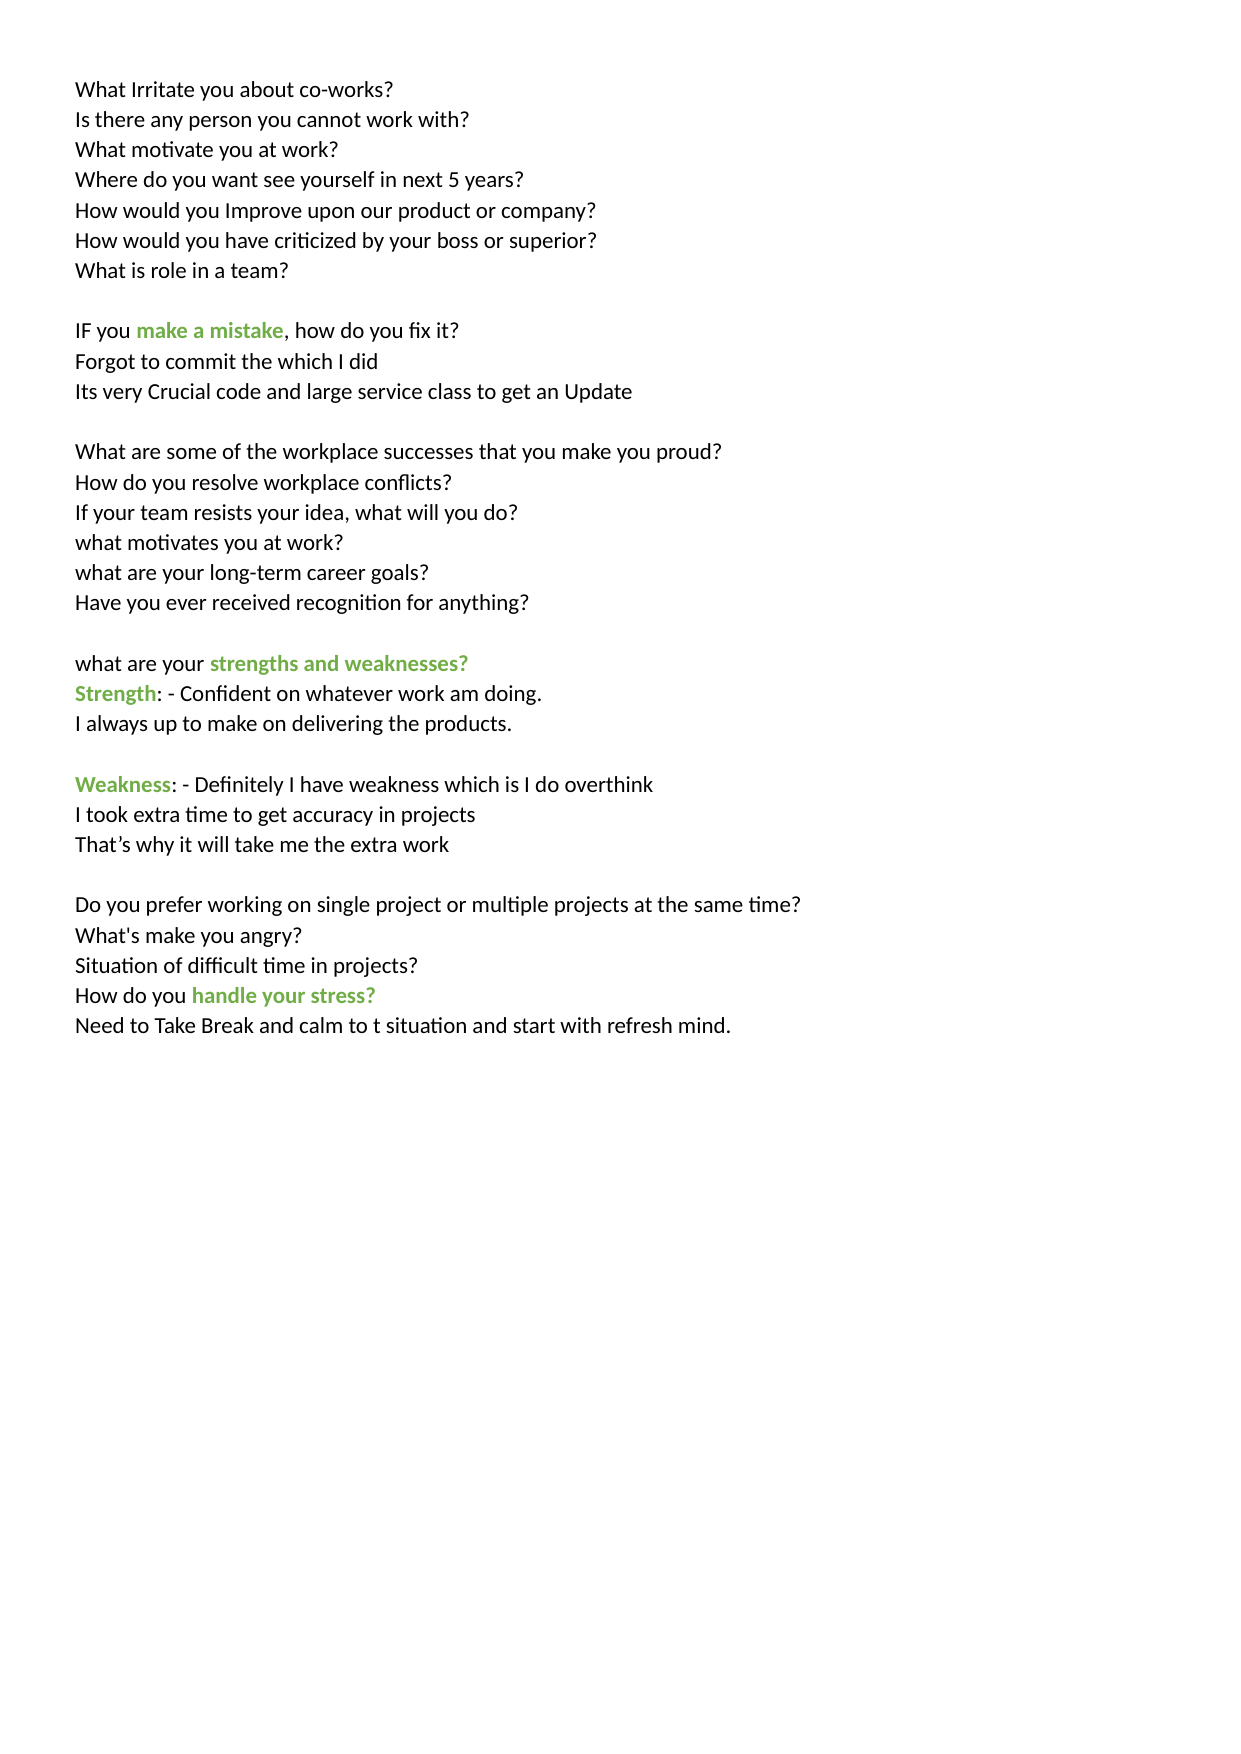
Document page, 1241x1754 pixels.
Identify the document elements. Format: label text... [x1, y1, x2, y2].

text what are your long-term career goals? [75, 558, 1165, 586]
text Do you prefer working on single project or multiple projects at the same time? [75, 891, 1165, 919]
text What Irritate you about co-works? [75, 75, 1165, 103]
text Weakness: - Definitely I have weakness which is I do overthink [75, 770, 1165, 798]
text Have you ever received recognition for anything? [75, 588, 1165, 617]
text Forgot to commit the which I did Its very Crucial code and large service class to get an Update [75, 347, 1165, 405]
text If your team resists your idea, what will you do? [75, 498, 1165, 526]
text what are your strengths and weaknesses? [75, 649, 1165, 677]
text What are some of the workplace successes that you make you proud? [75, 437, 1165, 466]
text What motivate you at work? [75, 135, 1165, 163]
text That’s why it will take me the extra work [75, 830, 1165, 858]
text Need to Take Break and calm to t situation and start with refresh mind. [75, 1011, 1165, 1039]
text How do you resolve workplace conflicts? [75, 468, 1165, 496]
text How would you Improve upon our product or company? [75, 196, 1165, 224]
text Is there any person you cannot work with? [75, 105, 1165, 133]
text Where do you want see yourself in next 5 years? [75, 166, 1165, 194]
text IF you make a mistake, how do you fix it? [75, 317, 1165, 345]
text what motivates you at work? [75, 528, 1165, 556]
text How would you have criticized by your boss or superior? [75, 226, 1165, 254]
text How do you handle your stress? [75, 981, 1165, 1009]
text Situation of difficult time in projects? [75, 951, 1165, 979]
text I took extra time to get accuracy in projects [75, 800, 1165, 828]
text What's make you angry? [75, 921, 1165, 949]
text I always up to make on delivering the products. [75, 709, 1165, 737]
text What is role in a team? [75, 256, 1165, 284]
text Strength: - Confident on whatever work am doing. [75, 679, 1165, 707]
